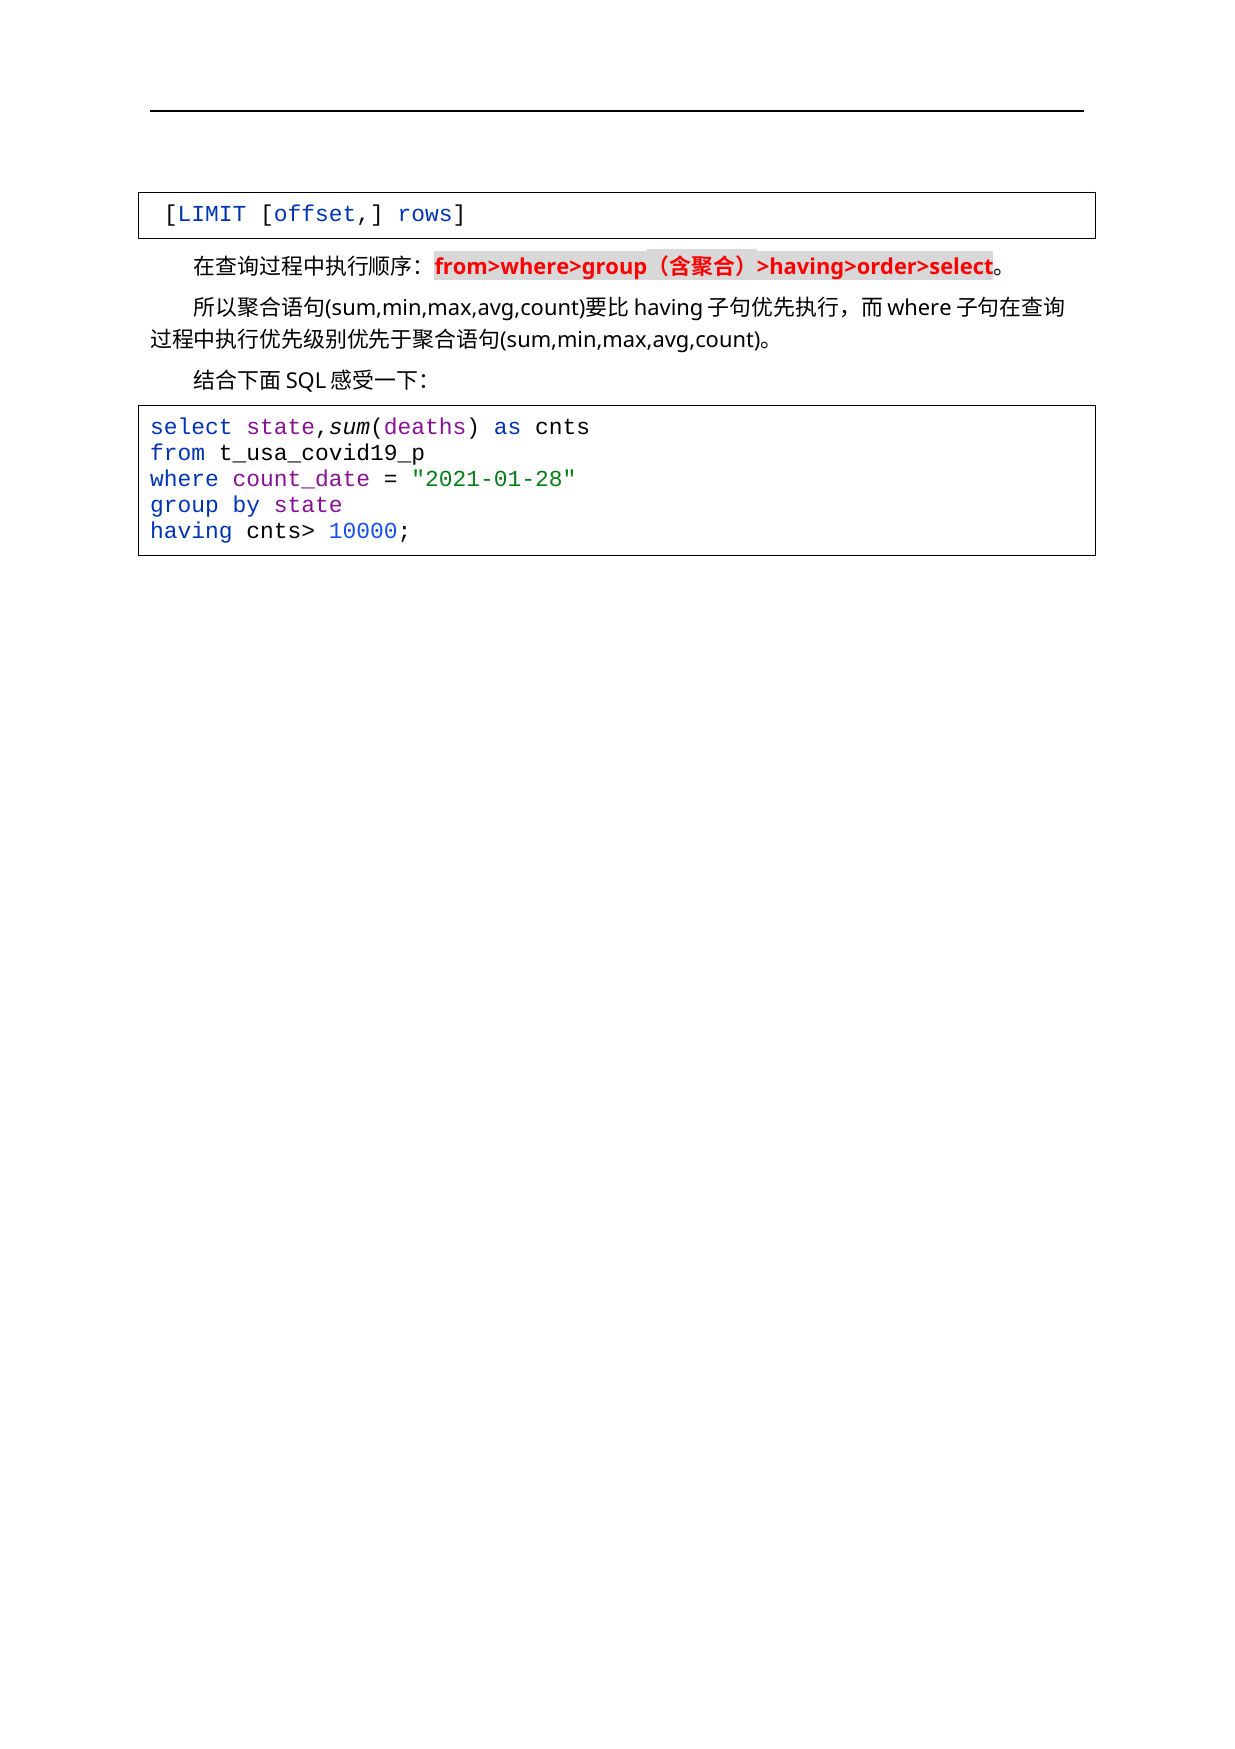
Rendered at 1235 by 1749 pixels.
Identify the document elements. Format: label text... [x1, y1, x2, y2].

text 在查询过程中执行顺序：from>where>group（含聚合）>having>order>select。 [150, 249, 647, 280]
table_header select state,sum(deaths) as cnts from t_usa_covid19_p where count_date = "2021-01-28" group by state having cnts> 10000; [139, 406, 1095, 555]
text 结合下面SQL感受一下： [150, 363, 1084, 395]
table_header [139, 193, 1095, 238]
text 在查询过程中执行顺序：from>where>group（含聚合）>having>order>select。 [757, 249, 1084, 280]
text 所以聚合语句(sum,min,max,avg,count)要比having子句优先执行，而where子句在查询过程中执行优先级别优先于聚合语句(sum,min,max,avg,count)。 [150, 290, 1084, 354]
